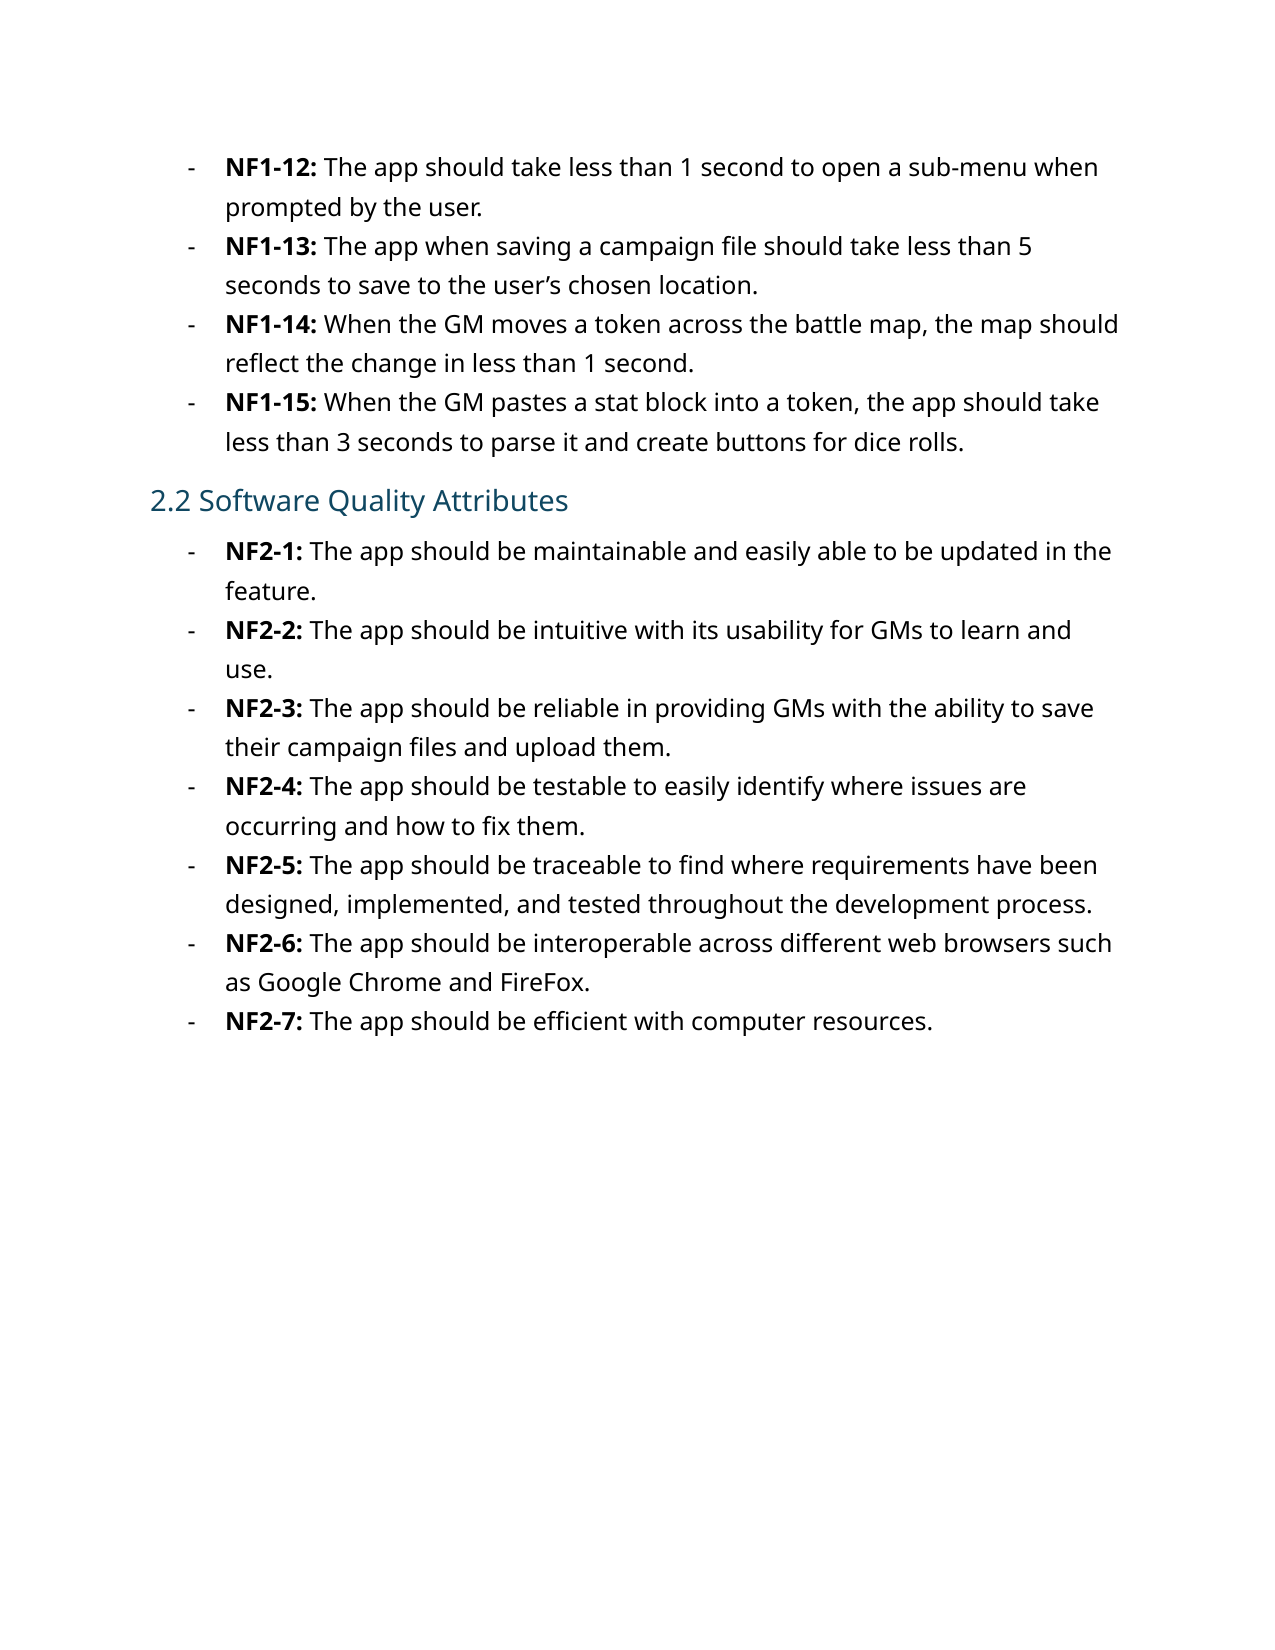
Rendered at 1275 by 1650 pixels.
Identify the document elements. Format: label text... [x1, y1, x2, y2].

list NF2-6: The app should be interoperable across different web browsers such as Google Chrome and FireFox. [187, 926, 1125, 999]
list NF2-5: The app should be traceable to find where requirements have been designed, implemented, and tested throughout the development process. [187, 847, 1125, 921]
list NF1-15: When the GM pastes a stat block into a token, the app should take less than 3 seconds to parse it and create buttons for dice rolls. [187, 385, 1125, 458]
list NF2-7: The app should be efficient with computer resources. [187, 1004, 1125, 1038]
list NF2-4: The app should be testable to easily identify where issues are occurring and how to fix them. [187, 769, 1125, 842]
list NF1-13: The app when saving a campaign file should take less than 5 seconds to save to the user’s chosen location. [187, 228, 1125, 302]
list NF2-1: The app should be maintainable and easily able to be updated in the feature. [187, 534, 1125, 607]
list NF1-12: The app should take less than 1 second to open a sub-menu when prompted by the user. [187, 150, 1125, 223]
subtitle 2.2 Software Quality Attributes [150, 480, 1125, 520]
list NF2-3: The app should be reliable in providing GMs with the ability to save their campaign files and upload them. [187, 691, 1125, 764]
list NF1-14: When the GM moves a token across the battle map, the map should reflect the change in less than 1 second. [187, 307, 1125, 380]
list NF2-2: The app should be intuitive with its usability for GMs to learn and use. [187, 612, 1125, 686]
